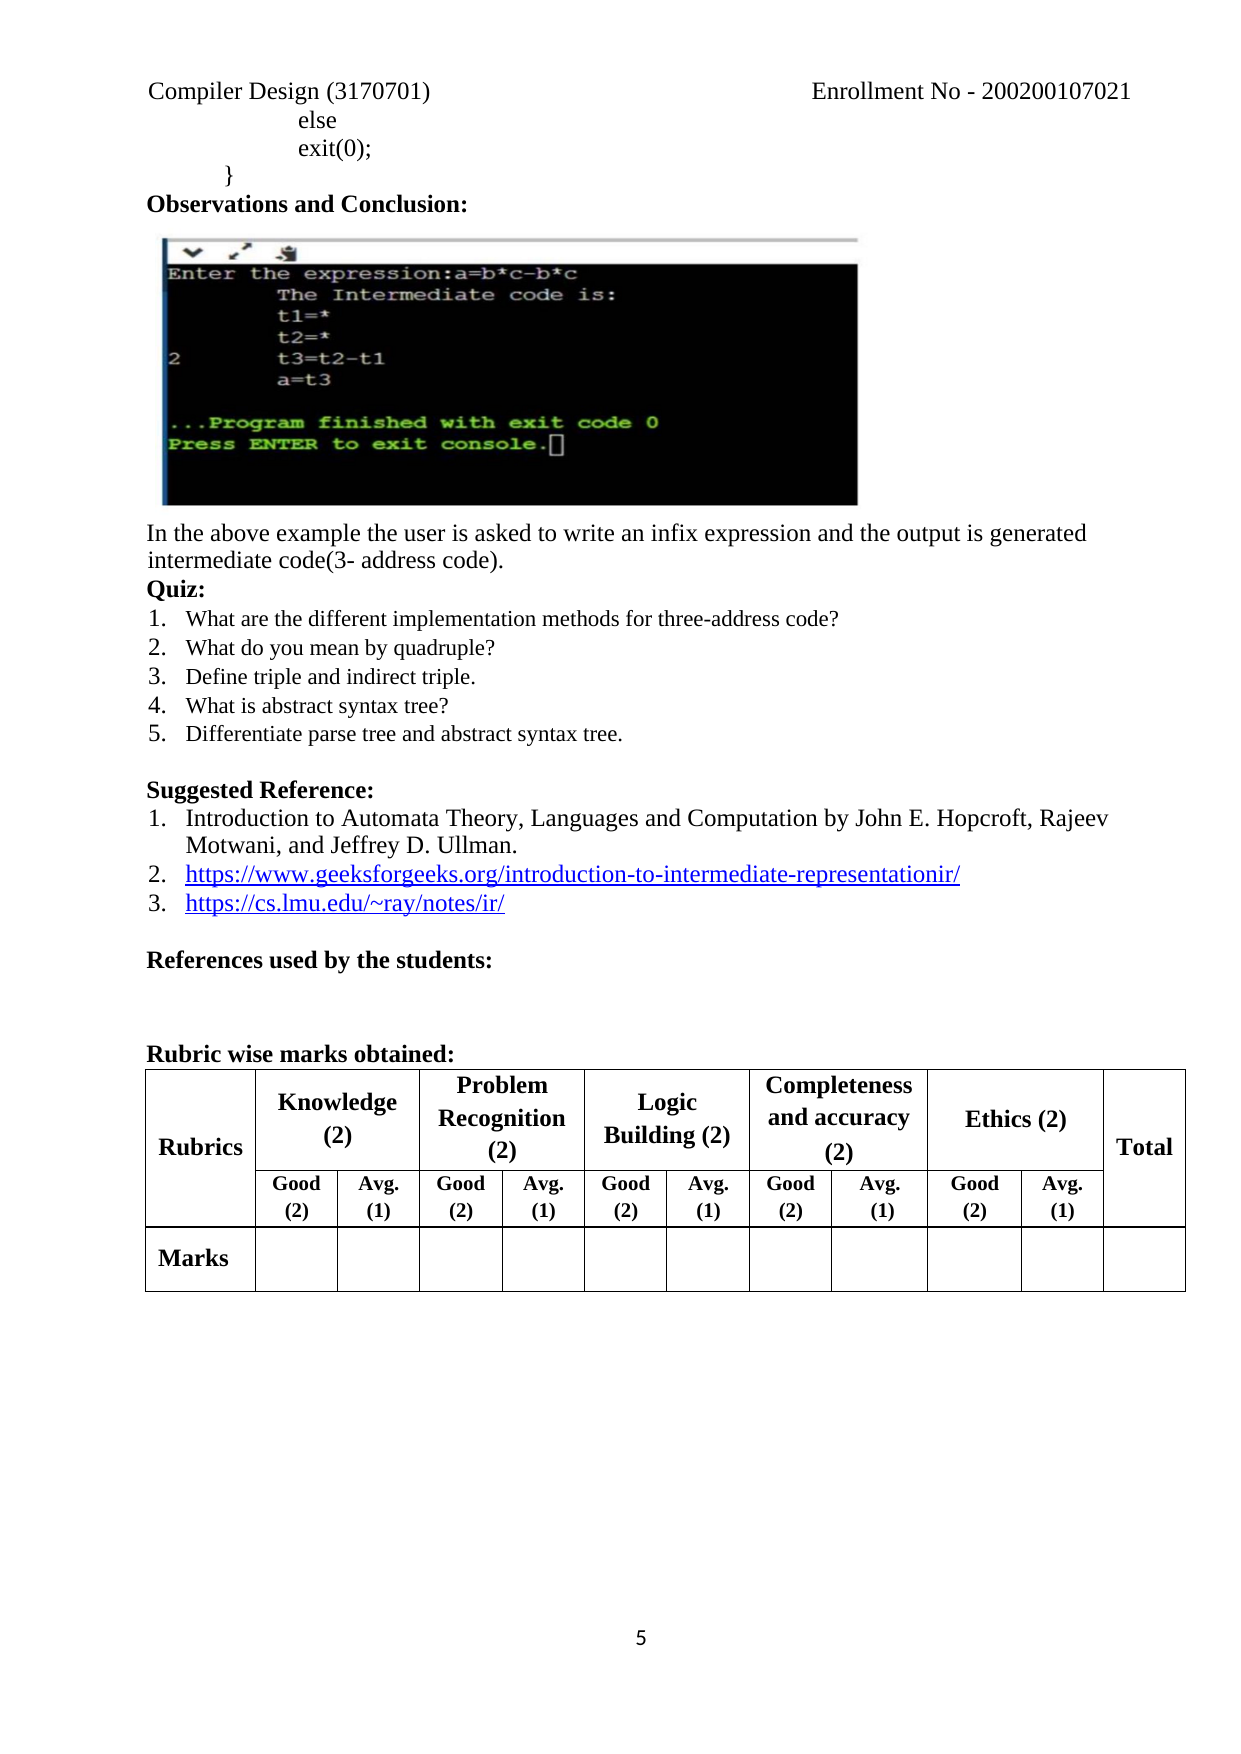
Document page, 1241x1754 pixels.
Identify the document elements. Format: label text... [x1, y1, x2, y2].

list https://cs.lmu.edu/~ray/notes/ir/ [148, 888, 1136, 917]
table_cell Marks [146, 1228, 255, 1291]
table_cell [1022, 1228, 1103, 1291]
table_cell Good (2) [256, 1171, 337, 1226]
list Define triple and indirect triple. [148, 661, 1136, 690]
table_header Problem Recognition (2) [420, 1070, 584, 1170]
table_cell Avg. (1) [832, 1171, 927, 1226]
table_cell [928, 1228, 1021, 1291]
table_header Total [1104, 1070, 1185, 1226]
table_cell [338, 1228, 419, 1291]
text Rubric wise marks obtained: [146, 1039, 1136, 1068]
list https://www.geeksforgeeks.org/introduction-to-intermediate-representationir/ [148, 859, 1136, 888]
table_cell [585, 1228, 666, 1291]
text Observations and Conclusion: [146, 189, 1136, 217]
table_cell [256, 1228, 337, 1291]
table_cell Avg. (1) [338, 1171, 419, 1226]
list Differentiate parse tree and abstract syntax tree. [148, 718, 1136, 747]
text Suggested Reference: [146, 775, 1136, 804]
table_cell Good (2) [585, 1171, 666, 1226]
table_cell [667, 1228, 749, 1291]
table_cell [503, 1228, 584, 1291]
text In the above example the user is asked to write an infix expression and the output is generated intermediate code(3- address code). [146, 519, 1134, 574]
table_header Completeness and accuracy (2) [750, 1070, 927, 1170]
table_cell [750, 1228, 831, 1291]
table_header Logic Building (2) [585, 1070, 749, 1170]
list Introduction to Automata Theory, Languages and Computation by John E. Hopcroft, Rajeev Motwani, and Jeffrey D. Ullman. [148, 804, 1136, 859]
table_cell Good (2) [928, 1171, 1021, 1226]
table_cell Avg. (1) [1022, 1171, 1103, 1226]
list What is abstract syntax tree? [148, 690, 1136, 718]
table_cell Avg. (1) [667, 1171, 749, 1226]
list What do you mean by quadruple? [148, 632, 1136, 661]
table_header Ethics (2) [928, 1070, 1103, 1170]
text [223, 107, 395, 161]
table_header Knowledge (2) [256, 1070, 419, 1170]
table_header Rubrics [146, 1070, 255, 1226]
text Quiz: [146, 574, 1136, 603]
list What are the different implementation methods for three-address code? [148, 603, 1136, 632]
picture [154, 218, 1039, 520]
table_cell [1104, 1228, 1185, 1291]
table_cell Good (2) [750, 1171, 831, 1226]
text References used by the students: [146, 945, 1136, 973]
table_cell Avg. (1) [503, 1171, 584, 1226]
table_cell Good (2) [420, 1171, 502, 1226]
table_cell [420, 1228, 502, 1291]
table_cell [832, 1228, 927, 1291]
text } [223, 161, 1134, 189]
